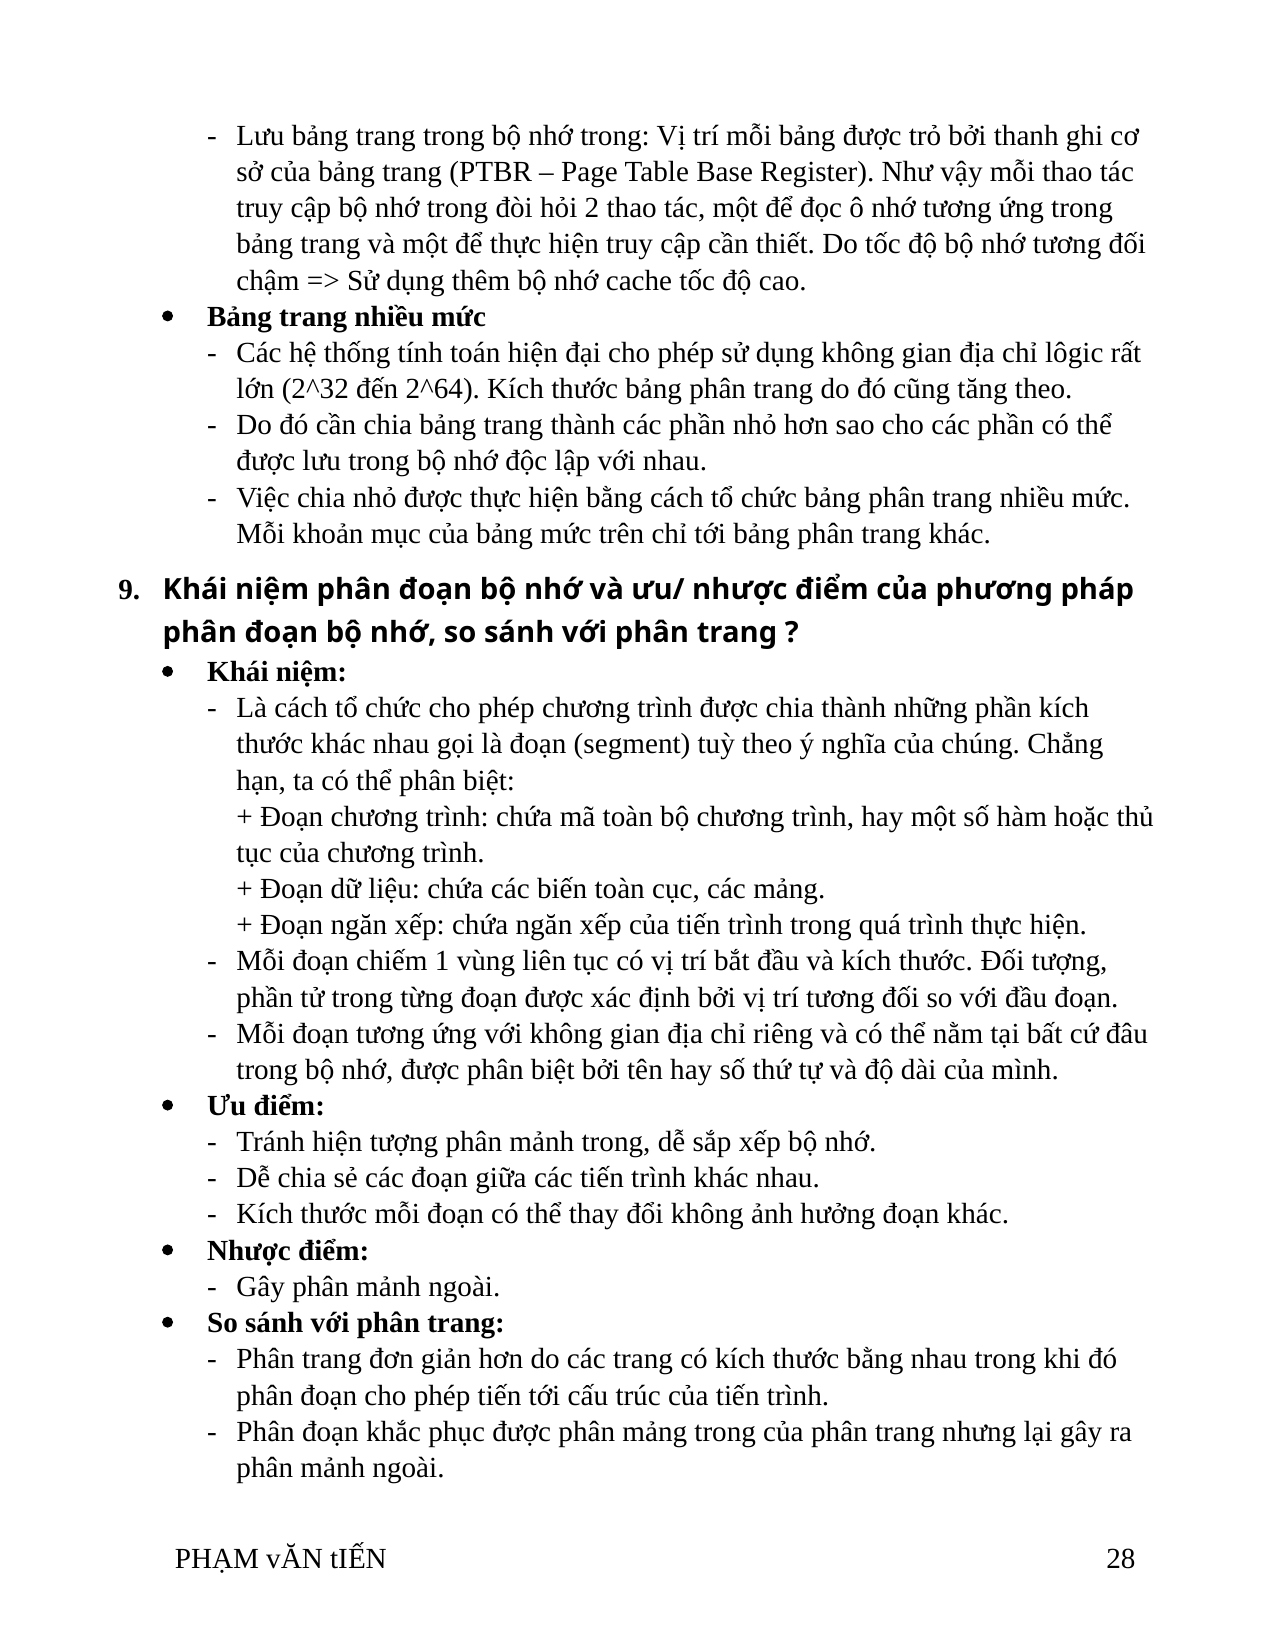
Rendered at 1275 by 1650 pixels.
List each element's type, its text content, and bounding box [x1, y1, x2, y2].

list Mỗi đoạn chiếm 1 vùng liên tục có vị trí bắt đầu và kích thước. Đối tượng, phần tử trong từng đoạn được xác định bởi vị trí tương đối so với đầu đoạn. [207, 943, 1157, 1013]
list Lưu bảng trang trong bộ nhớ trong: Vị trí mỗi bảng được trỏ bởi thanh ghi cơ sở của bảng trang (PTBR – Page Table Base Register). Như vậy mỗi thao tác truy cập bộ nhớ trong đòi hỏi 2 thao tác, một để đọc ô nhớ tương ứng trong bảng trang và một để thực hiện truy cập cần thiết. Do tốc độ bộ nhớ tương đối chậm => Sử dụng thêm bộ nhớ cache tốc độ cao. [207, 118, 1157, 296]
list Mỗi đoạn tương ứng với không gian địa chỉ riêng và có thể nằm tại bất cứ đâu trong bộ nhớ, được phân biệt bởi tên hay số thứ tự và độ dài của mình. [207, 1016, 1157, 1086]
list Phân trang đơn giản hơn do các trang có kích thước bằng nhau trong khi đó phân đoạn cho phép tiến tới cấu trúc của tiến trình. [207, 1341, 1157, 1411]
list Do đó cần chia bảng trang thành các phần nhỏ hơn sao cho các phần có thể được lưu trong bộ nhớ độc lập với nhau. [207, 407, 1157, 477]
list So sánh với phân trang: [162, 1305, 1157, 1339]
list + Đoạn dữ liệu: chứa các biến toàn cục, các mảng. [236, 871, 1157, 905]
list Gây phân mảnh ngoài. [207, 1269, 1157, 1303]
list + Đoạn chương trình: chứa mã toàn bộ chương trình, hay một số hàm hoặc thủ tục của chương trình. [236, 799, 1157, 869]
list Ưu điểm: [162, 1088, 1157, 1122]
list Dễ chia sẻ các đoạn giữa các tiến trình khác nhau. [207, 1161, 1157, 1194]
list Phân đoạn khắc phục được phân mảng trong của phân trang nhưng lại gây ra phân mảnh ngoài. [207, 1414, 1157, 1483]
list Việc chia nhỏ được thực hiện bằng cách tổ chức bảng phân trang nhiều mức. Mỗi khoản mục của bảng mức trên chỉ tới bảng phân trang khác. [207, 480, 1157, 549]
list Khái niệm: [162, 654, 1157, 688]
list Tránh hiện tượng phân mảnh trong, dễ sắp xếp bộ nhớ. [207, 1124, 1157, 1158]
list + Đoạn ngăn xếp: chứa ngăn xếp của tiến trình trong quá trình thực hiện. [236, 907, 1157, 941]
subtitle Khái niệm phân đoạn bộ nhớ và ưu/ nhược điểm của phương pháp phân đoạn bộ nhớ, so sánh với phân trang ? [118, 569, 1157, 651]
list Bảng trang nhiều mức [162, 299, 1157, 332]
list Các hệ thống tính toán hiện đại cho phép sử dụng không gian địa chỉ lôgic rất lớn (2^32 đến 2^64). Kích thước bảng phân trang do đó cũng tăng theo. [207, 335, 1157, 405]
list Kích thước mỗi đoạn có thể thay đổi không ảnh hưởng đoạn khác. [207, 1197, 1157, 1230]
list Là cách tổ chức cho phép chương trình được chia thành những phần kích thước khác nhau gọi là đoạn (segment) tuỳ theo ý nghĩa của chúng. Chẳng hạn, ta có thể phân biệt: [207, 691, 1157, 796]
list Nhược điểm: [162, 1233, 1157, 1266]
